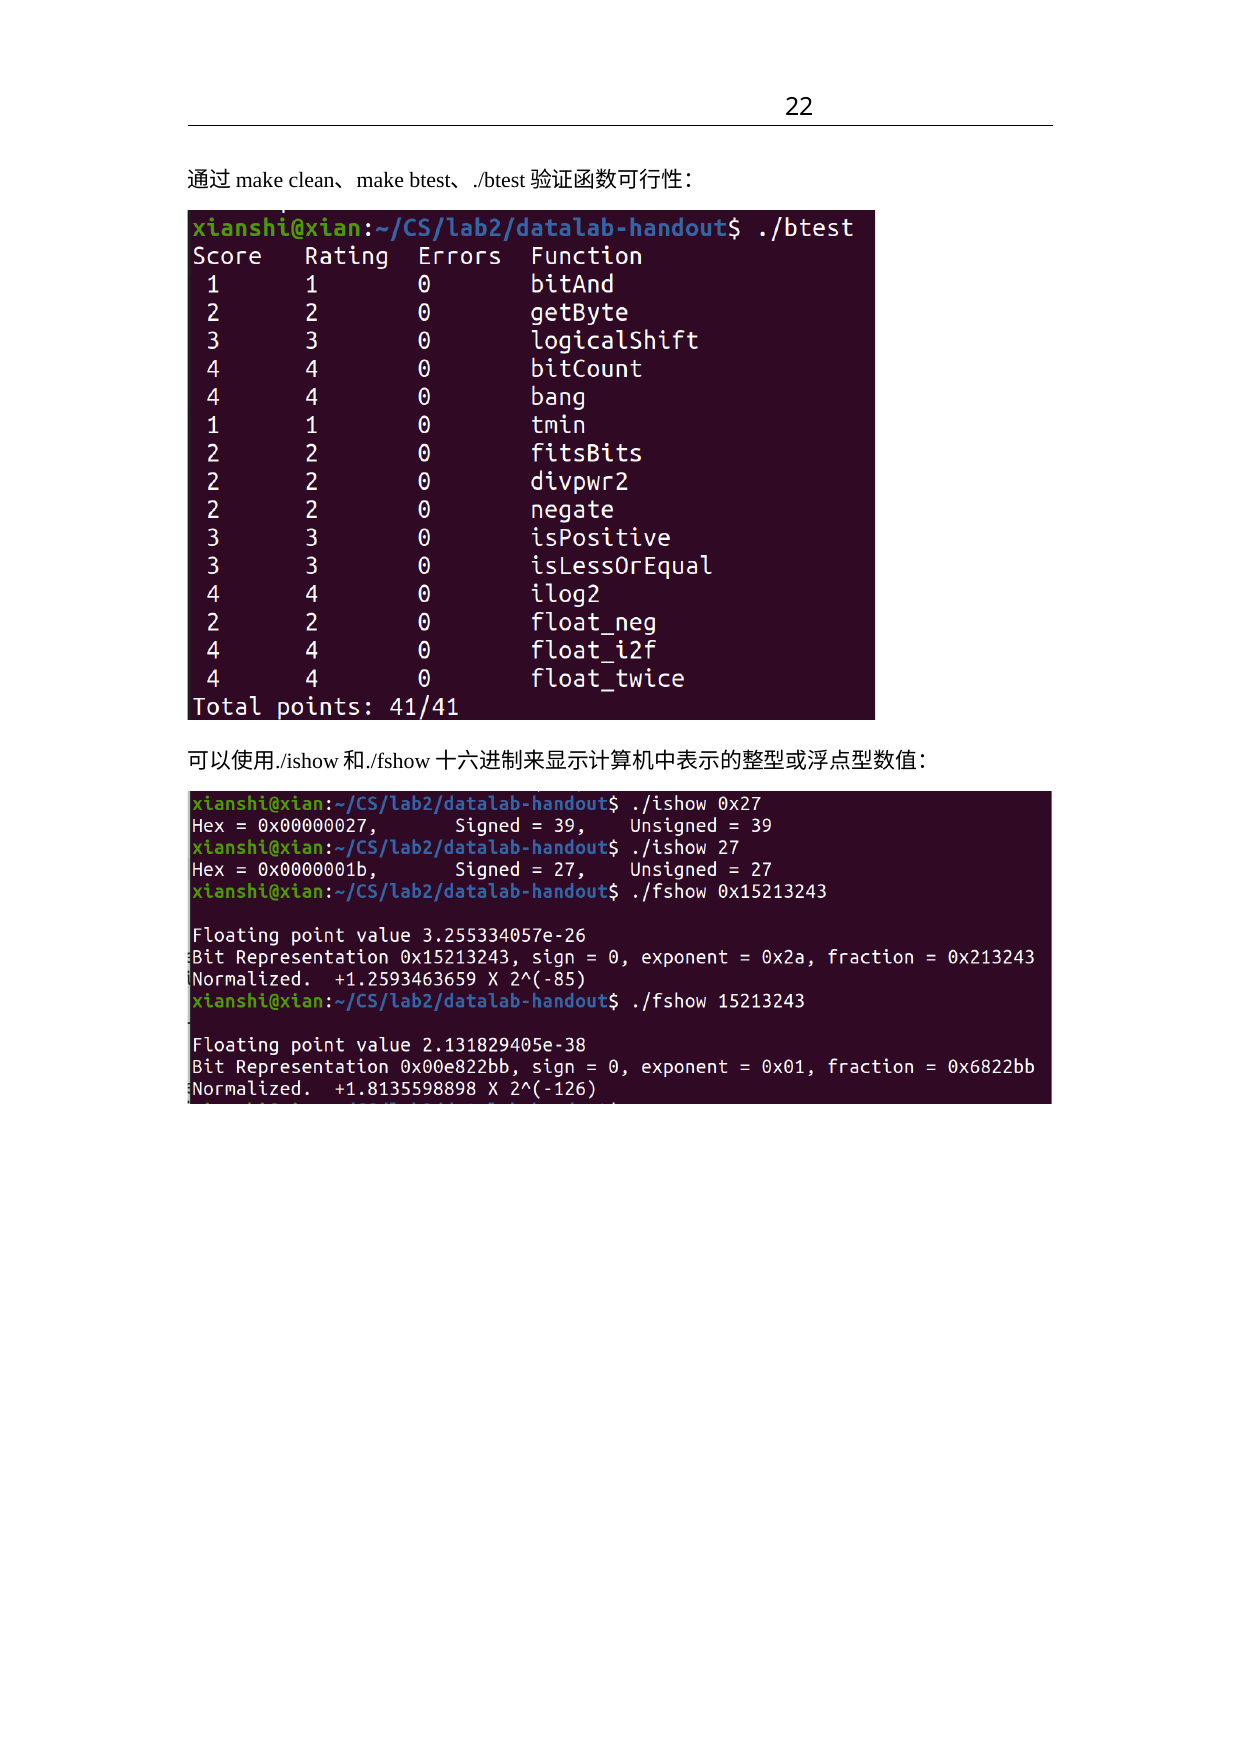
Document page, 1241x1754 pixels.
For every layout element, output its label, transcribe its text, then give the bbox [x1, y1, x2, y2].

picture [187, 210, 876, 720]
text 通过make clean、make btest、./btest验证函数可行性： [187, 162, 1053, 194]
picture [187, 791, 1052, 1104]
text 可以使用./ishow和./fshow 十六进制来显示计算机中表示的整型或浮点型数值： [187, 743, 1053, 775]
